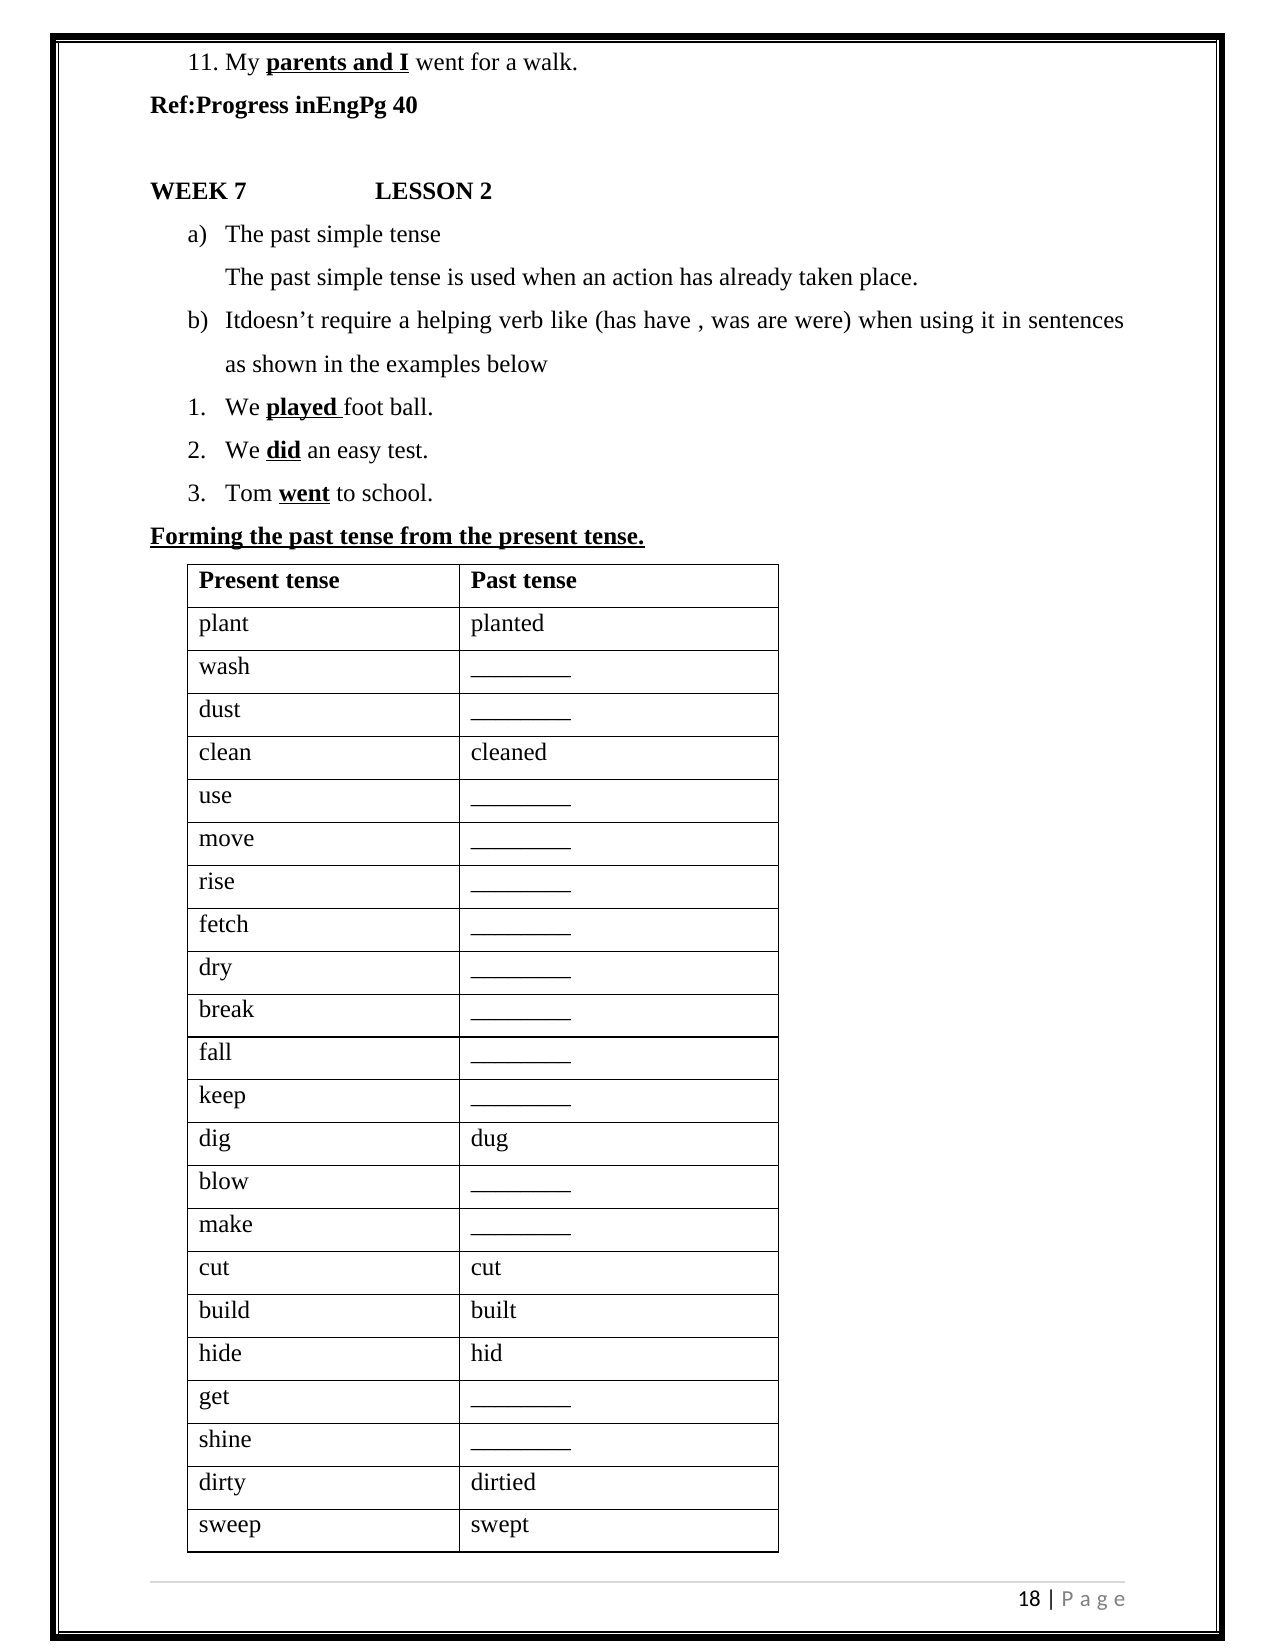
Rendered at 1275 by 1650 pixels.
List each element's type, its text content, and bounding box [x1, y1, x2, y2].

table_cell ________ [460, 1166, 778, 1208]
table_cell swept [460, 1510, 778, 1551]
list My parents and I went for a walk. [187, 47, 1125, 76]
text WEEK 7 LESSON 2 [150, 176, 1125, 205]
table_cell ________ [460, 1209, 778, 1251]
table_cell ________ [460, 1424, 778, 1466]
table_cell cut [460, 1252, 778, 1294]
table_cell keep [188, 1080, 459, 1122]
table_cell make [188, 1209, 459, 1251]
table_cell dust [188, 694, 459, 736]
table_cell ________ [460, 1038, 778, 1079]
table_cell built [460, 1295, 778, 1337]
table_cell build [188, 1295, 459, 1337]
list The past simple tense [187, 219, 1125, 248]
table_cell ________ [460, 1381, 778, 1423]
table_cell plant [188, 608, 459, 650]
table_cell planted [460, 608, 778, 650]
text Forming the past tense from the present tense. [150, 521, 1125, 550]
table_cell dirtied [460, 1467, 778, 1508]
table_cell move [188, 823, 459, 865]
table_cell ________ [460, 1080, 778, 1122]
list Itdoesn’t require a helping verb like (has have , was are were) when using it in sentences as shown in the examples below [187, 306, 1125, 377]
table_cell shine [188, 1424, 459, 1466]
table_cell dig [188, 1123, 459, 1165]
table_cell dry [188, 952, 459, 993]
table_cell dirty [188, 1467, 459, 1508]
list We played foot ball. [187, 392, 1125, 421]
table_cell ________ [460, 651, 778, 693]
table_cell blow [188, 1166, 459, 1208]
table_cell use [188, 780, 459, 822]
table_cell fall [188, 1038, 459, 1079]
table_cell cut [188, 1252, 459, 1294]
table_cell dug [460, 1123, 778, 1165]
table_cell ________ [460, 866, 778, 908]
table_cell ________ [460, 823, 778, 865]
table_header Past tense [460, 565, 778, 607]
list We did an easy test. [187, 435, 1125, 464]
text Ref:Progress inEngPg 40 [150, 90, 1125, 119]
table_cell sweep [188, 1510, 459, 1551]
table_cell ________ [460, 952, 778, 993]
table_cell hid [460, 1338, 778, 1380]
table_cell get [188, 1381, 459, 1423]
table_cell ________ [460, 780, 778, 822]
table_cell cleaned [460, 737, 778, 779]
table_cell ________ [460, 909, 778, 951]
table_cell rise [188, 866, 459, 908]
table_cell ________ [460, 995, 778, 1036]
table_cell clean [188, 737, 459, 779]
table_cell hide [188, 1338, 459, 1380]
list Tom went to school. [187, 478, 1125, 507]
table_cell wash [188, 651, 459, 693]
table_cell break [188, 995, 459, 1036]
table_cell fetch [188, 909, 459, 951]
table_cell ________ [460, 694, 778, 736]
table_header Present tense [188, 565, 459, 607]
list The past simple tense is used when an action has already taken place. [225, 262, 1125, 291]
